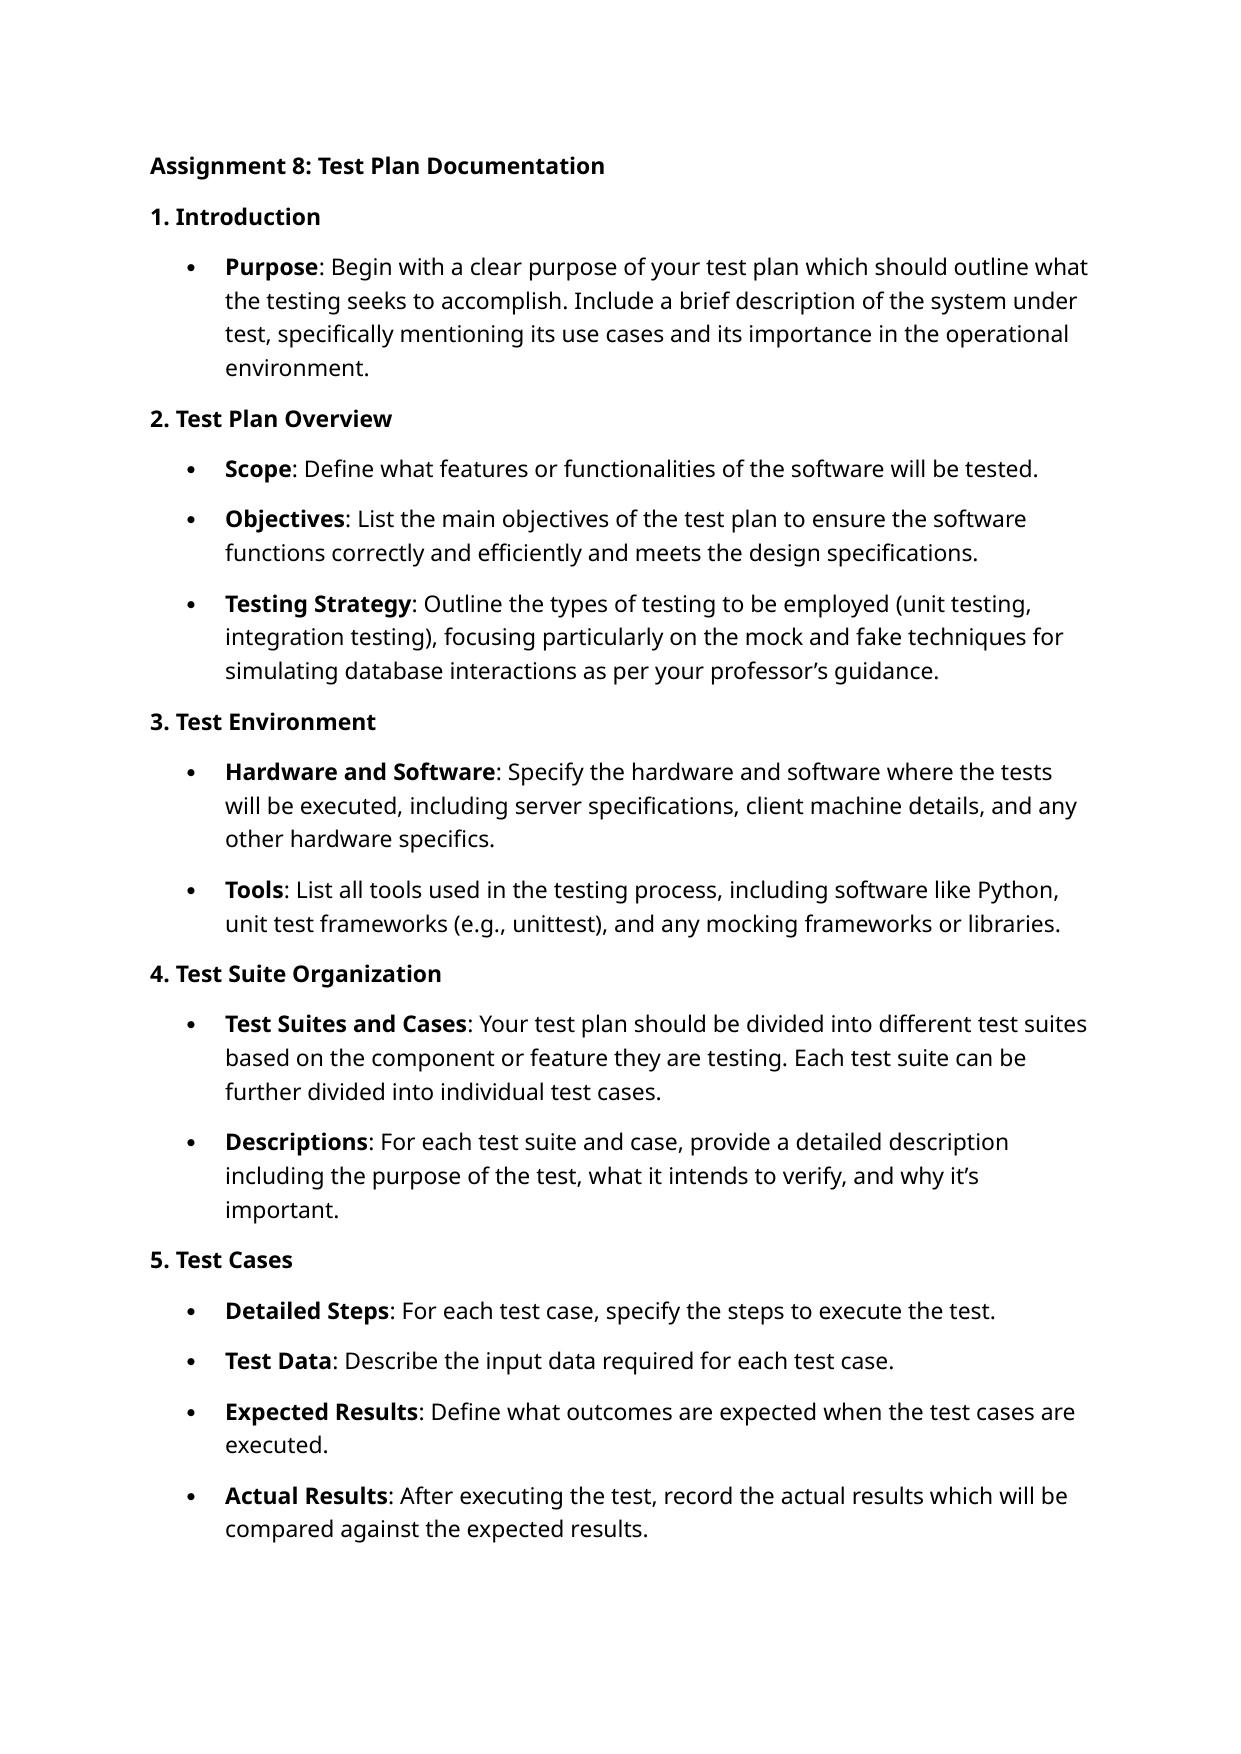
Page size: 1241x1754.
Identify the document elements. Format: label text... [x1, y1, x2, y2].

list Purpose: Begin with a clear purpose of your test plan which should outline what the testing seeks to accomplish. Include a brief description of the system under test, specifically mentioning its use cases and its importance in the operational environment. [187, 251, 1090, 383]
list Test Data: Describe the input data required for each test case. [187, 1345, 1090, 1376]
list Test Suites and Cases: Your test plan should be divided into different test suites based on the component or feature they are testing. Each test suite can be further divided into individual test cases. [187, 1008, 1090, 1107]
list Descriptions: For each test suite and case, provide a detailed description including the purpose of the test, what it intends to verify, and why it’s important. [187, 1126, 1090, 1225]
list Objectives: List the main objectives of the test plan to ensure the software functions correctly and efficiently and meets the design specifications. [187, 503, 1090, 568]
list Detailed Steps: For each test case, specify the steps to execute the test. [187, 1294, 1090, 1326]
list Tools: List all tools used in the testing process, including software like Python, unit test frameworks (e.g., unittest), and any mocking frameworks or libraries. [187, 874, 1090, 939]
list Expected Results: Define what outcomes are expected when the test cases are executed. [187, 1395, 1090, 1460]
list Hardware and Software: Specify the hardware and software where the tests will be executed, including server specifications, client machine details, and any other hardware specifics. [187, 756, 1090, 854]
list Scope: Define what features or functionalities of the software will be tested. [187, 453, 1090, 484]
text 4. Test Suite Organization [150, 958, 1090, 989]
list Testing Strategy: Outline the types of testing to be employed (unit testing, integration testing), focusing particularly on the mock and fake techniques for simulating database interactions as per your professor’s guidance. [187, 587, 1090, 686]
text Assignment 8: Test Plan Documentation [150, 150, 1090, 181]
text 3. Test Environment [150, 705, 1090, 737]
text 5. Test Cases [150, 1244, 1090, 1275]
list Actual Results: After executing the test, record the actual results which will be compared against the expected results. [187, 1479, 1090, 1544]
text 1. Introduction [150, 200, 1090, 232]
text 2. Test Plan Overview [150, 402, 1090, 434]
